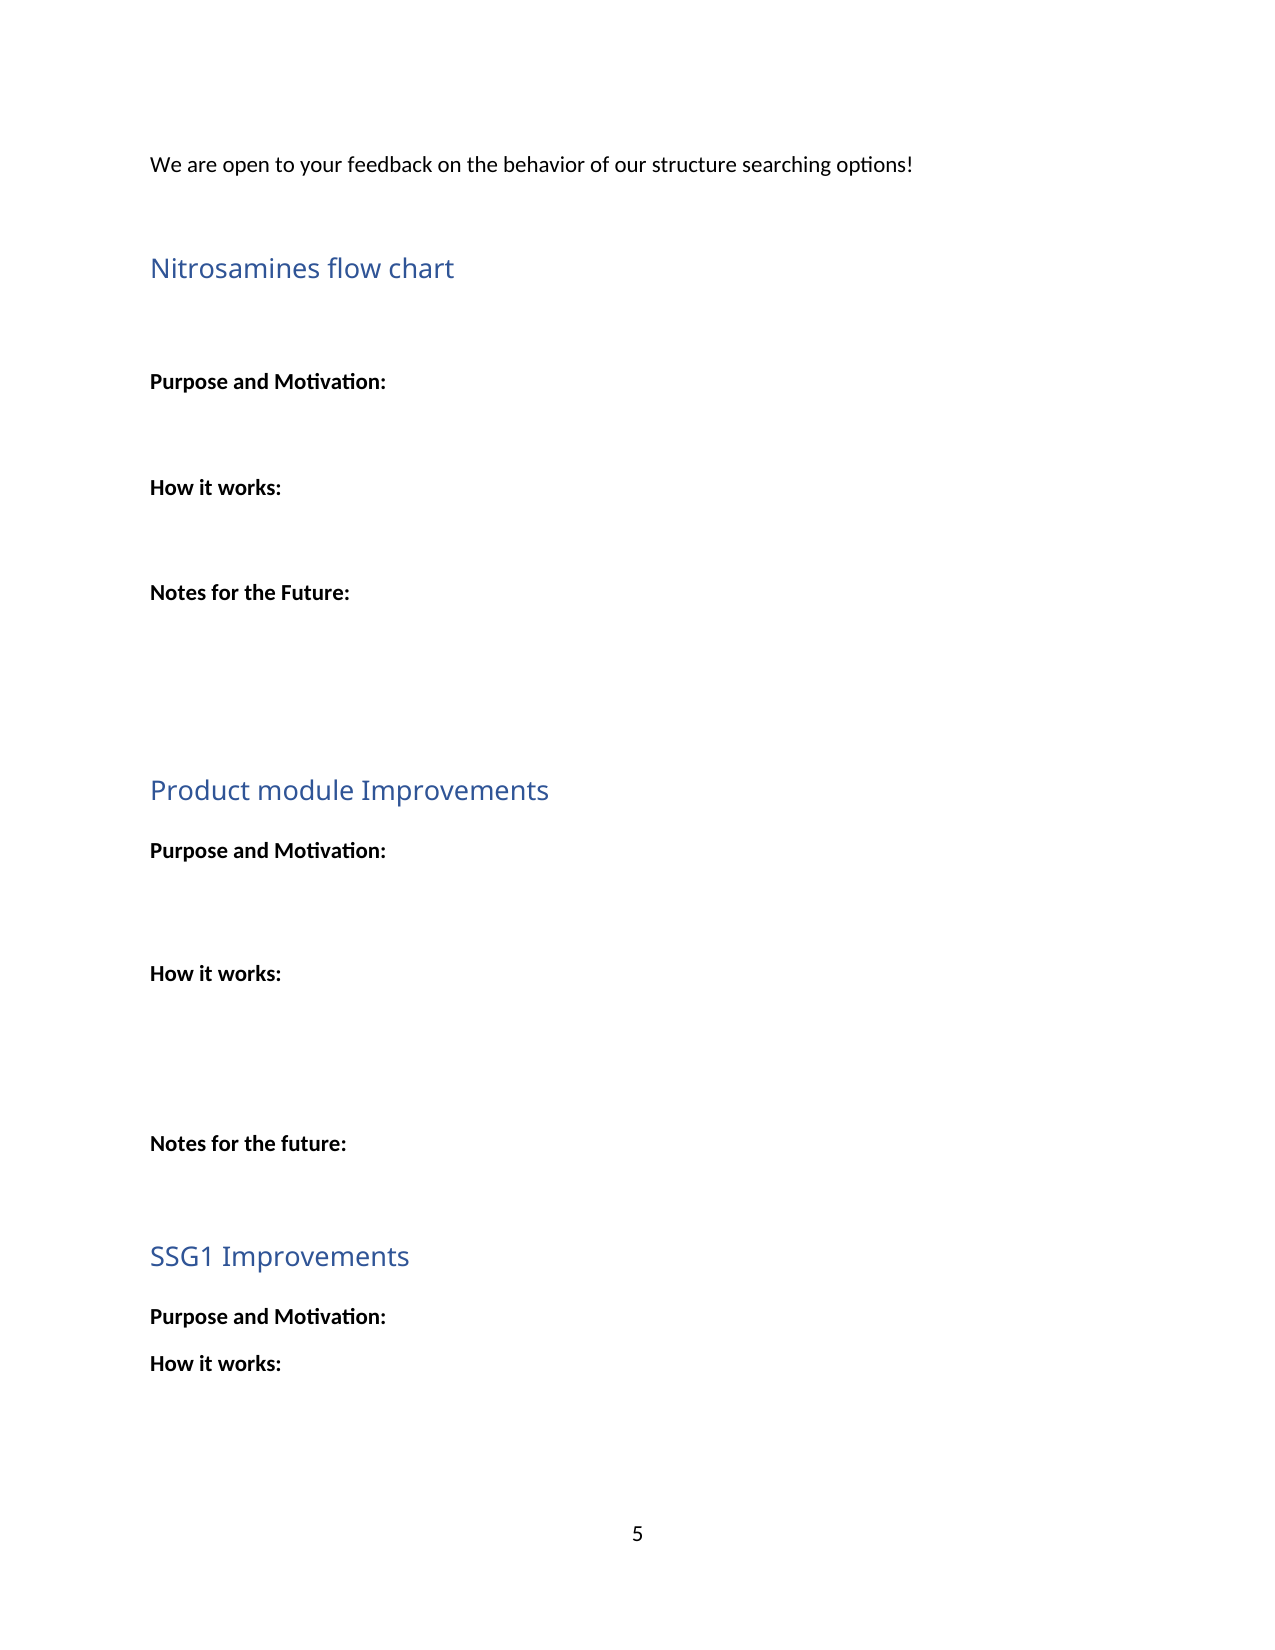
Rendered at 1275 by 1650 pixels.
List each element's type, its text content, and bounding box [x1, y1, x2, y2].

text How it works: [150, 473, 1125, 501]
text How it works: [150, 1349, 1125, 1377]
text We are open to your feedback on the behavior of our structure searching options! [150, 150, 1125, 178]
subtitle SSG1 Improvements [150, 1237, 1125, 1274]
text Purpose and Motivation: [150, 836, 1125, 864]
text Purpose and Motivation: [150, 1302, 1125, 1330]
subtitle Product module Improvements [150, 771, 1125, 808]
text Purpose and Motivation: [150, 367, 1125, 395]
text Notes for the future: [150, 1129, 1125, 1157]
text Notes for the Future: [150, 578, 1125, 606]
subtitle Nitrosamines flow chart [150, 249, 1125, 286]
text How it works: [150, 929, 1125, 1017]
